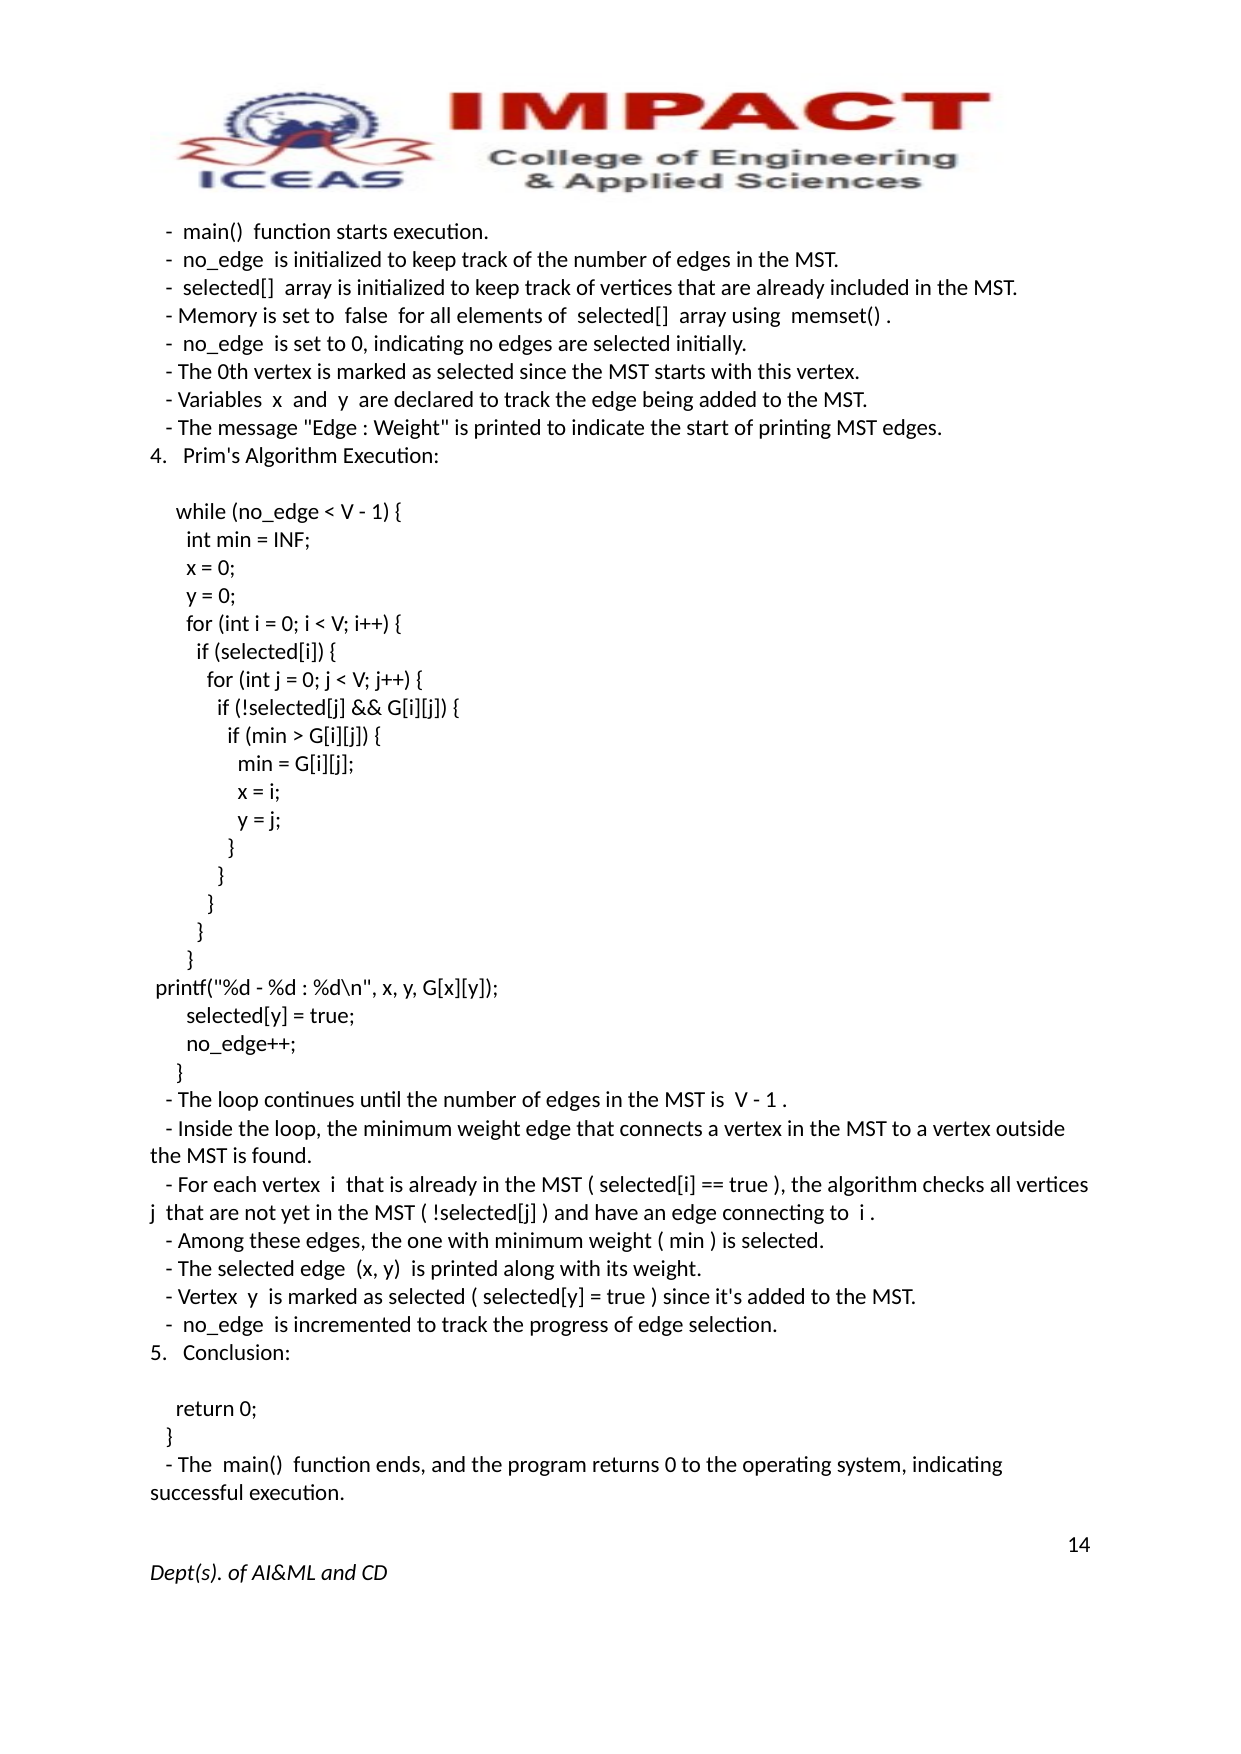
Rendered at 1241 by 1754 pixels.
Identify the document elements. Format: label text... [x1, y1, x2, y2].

list - no_edge is set to 0, indicating no edges are selected initially. [150, 329, 1090, 357]
list } [150, 1422, 1090, 1450]
list for (int j = 0; j < V; j++) { [150, 665, 1090, 693]
list x = i; [150, 777, 1090, 805]
list } [150, 946, 1090, 973]
list selected[y] = true; [150, 1002, 1090, 1029]
list - Variables x and y are declared to track the edge being added to the MST. [150, 385, 1090, 413]
list - The loop continues until the number of edges in the MST is V - 1 . [150, 1086, 1090, 1114]
list } [150, 1058, 1090, 1086]
list - The message "Edge : Weight" is printed to indicate the start of printing MST edges. [150, 413, 1090, 441]
list int min = INF; [150, 525, 1090, 553]
list - selected[] array is initialized to keep track of vertices that are already included in the MST. [150, 273, 1090, 301]
list - Inside the loop, the minimum weight edge that connects a vertex in the MST to a vertex outside the MST is found. [150, 1114, 1090, 1170]
list - Vertex y is marked as selected ( selected[y] = true ) since it's added to the MST. [150, 1282, 1090, 1310]
list - no_edge is incremented to track the progress of edge selection. [150, 1310, 1090, 1338]
list 5. Conclusion: [150, 1338, 1090, 1366]
list if (min > G[i][j]) { [150, 721, 1090, 749]
list } [150, 861, 1090, 889]
list min = G[i][j]; [150, 749, 1090, 777]
list if (!selected[j] && G[i][j]) { [150, 693, 1090, 721]
picture [150, 73, 1091, 217]
list x = 0; [150, 553, 1090, 581]
list } [150, 833, 1090, 861]
list for (int i = 0; i < V; i++) { [150, 609, 1090, 637]
list if (selected[i]) { [150, 637, 1090, 665]
list 4. Prim's Algorithm Execution: [150, 441, 1090, 469]
list - Among these edges, the one with minimum weight ( min ) is selected. [150, 1226, 1090, 1254]
list - no_edge is initialized to keep track of the number of edges in the MST. [150, 245, 1090, 273]
list no_edge++; [150, 1029, 1090, 1058]
list y = 0; [150, 581, 1090, 609]
list y = j; [150, 805, 1090, 833]
list - The main() function ends, and the program returns 0 to the operating system, indicating successful execution. [150, 1450, 1090, 1506]
list printf("%d - %d : %d\n", x, y, G[x][y]); [150, 973, 1090, 1002]
list - Memory is set to false for all elements of selected[] array using memset() . [150, 301, 1090, 329]
list while (no_edge < V - 1) { [150, 497, 1090, 525]
list - The selected edge (x, y) is printed along with its weight. [150, 1254, 1090, 1282]
list } [150, 917, 1090, 946]
list - For each vertex i that is already in the MST ( selected[i] == true ), the algorithm checks all vertices j that are not yet in the MST ( !selected[j] ) and have an edge connecting to i . [150, 1170, 1090, 1226]
list - The 0th vertex is marked as selected since the MST starts with this vertex. [150, 357, 1090, 385]
list - main() function starts execution. [150, 217, 1090, 245]
list return 0; [150, 1394, 1090, 1422]
list } [150, 889, 1090, 917]
